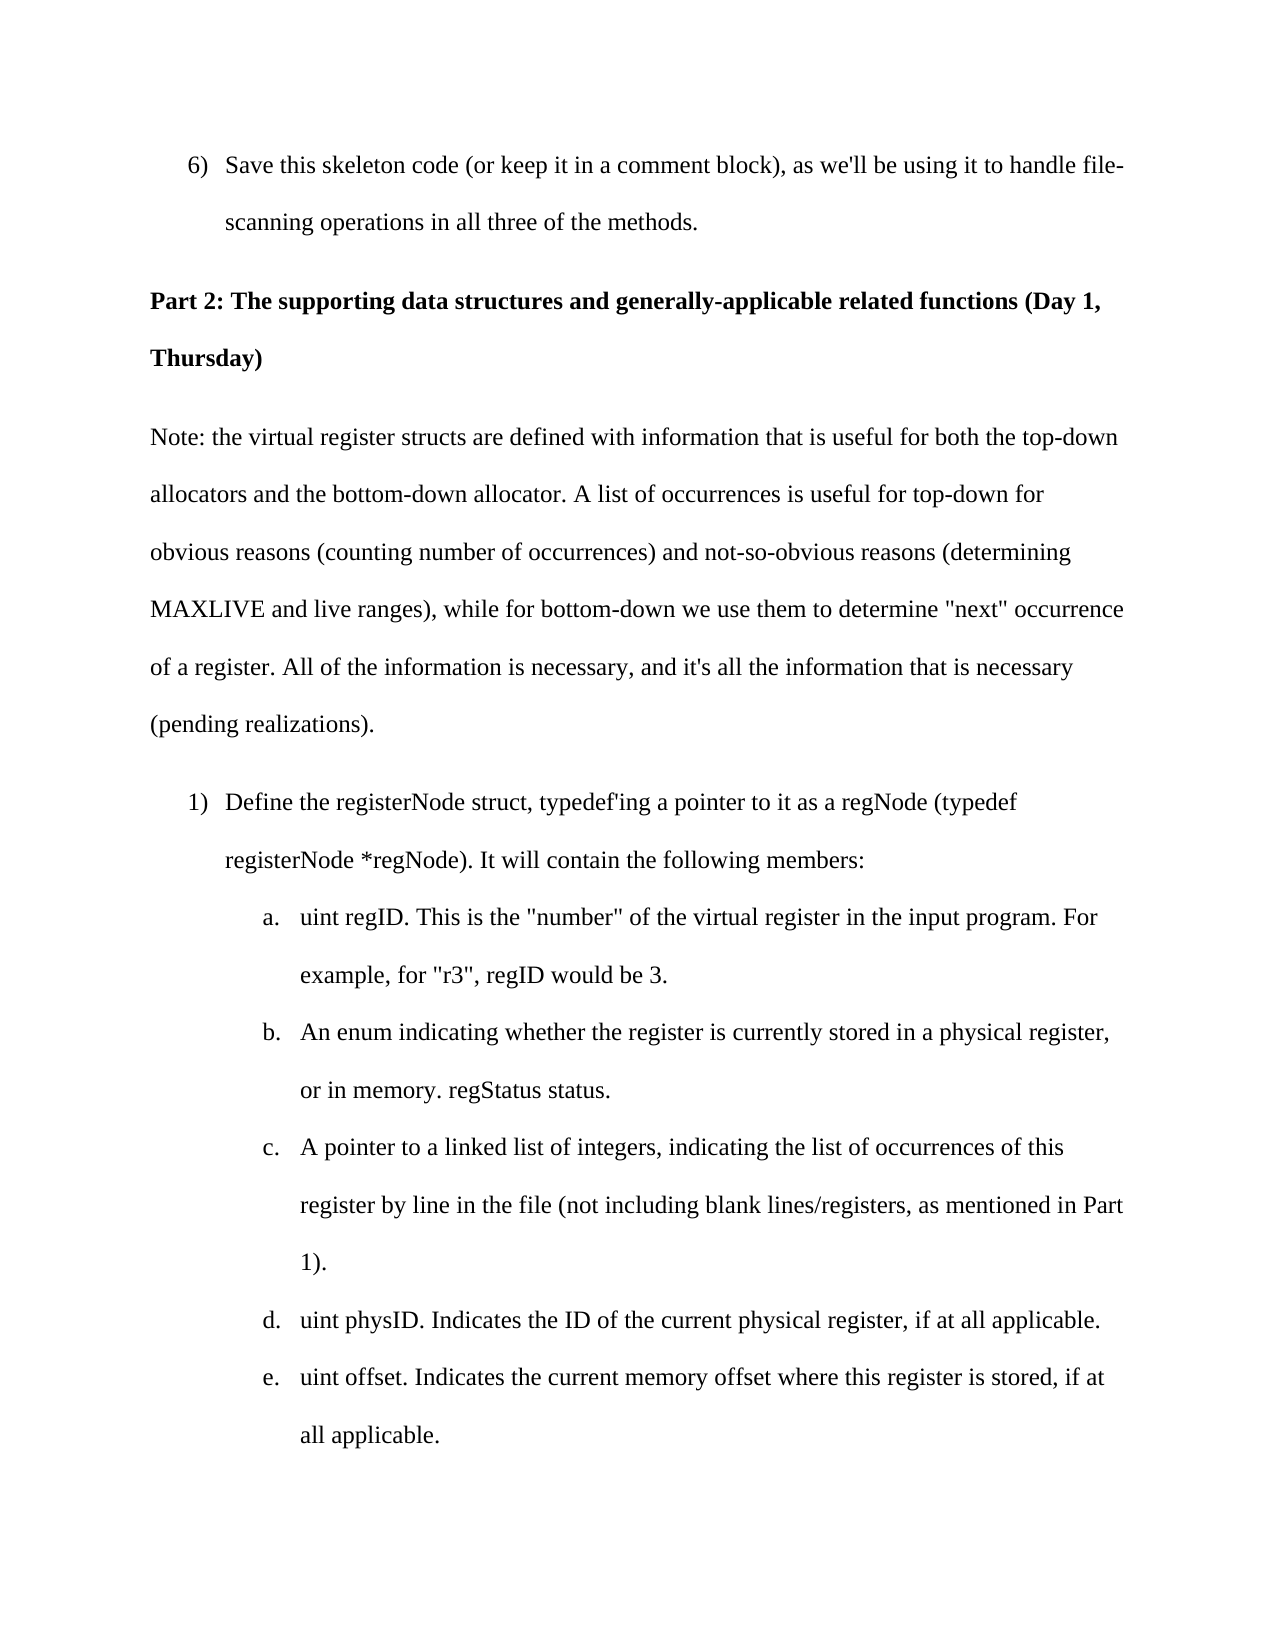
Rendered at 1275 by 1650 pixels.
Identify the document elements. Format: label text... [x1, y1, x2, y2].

list A pointer to a linked list of integers, indicating the list of occurrences of this register by line in the file (not including blank lines/registers, as mentioned in Part 1). [262, 1132, 1125, 1276]
list Save this skeleton code (or keep it in a comment block), as we'll be using it to handle file-scanning operations in all three of the methods. [187, 150, 1125, 236]
list uint physID. Indicates the ID of the current physical register, if at all applicable. [262, 1305, 1125, 1334]
text Part 2: The supporting data structures and generally-applicable related functions (Day 1, Thursday) [150, 286, 1125, 372]
list uint offset. Indicates the current memory offset where this register is stored, if at all applicable. [262, 1362, 1125, 1449]
list An enum indicating whether the register is currently stored in a physical register, or in memory. regStatus status. [262, 1017, 1125, 1104]
list uint regID. This is the "number" of the virtual register in the input program. For example, for "r3", regID would be 3. [262, 902, 1125, 989]
text Note: the virtual register structs are defined with information that is useful for both the top-down allocators and the bottom-down allocator. A list of occurrences is useful for top-down for obvious reasons (counting number of occurrences) and not-so-obvious reasons (determining MAXLIVE and live ranges), while for bottom-down we use them to determine "next" occurrence of a register. All of the information is necessary, and it's all the information that is necessary (pending realizations). [150, 422, 1125, 738]
list Define the registerNode struct, typedef'ing a pointer to it as a regNode (typedef registerNode *regNode). It will contain the following members: [187, 787, 1125, 874]
